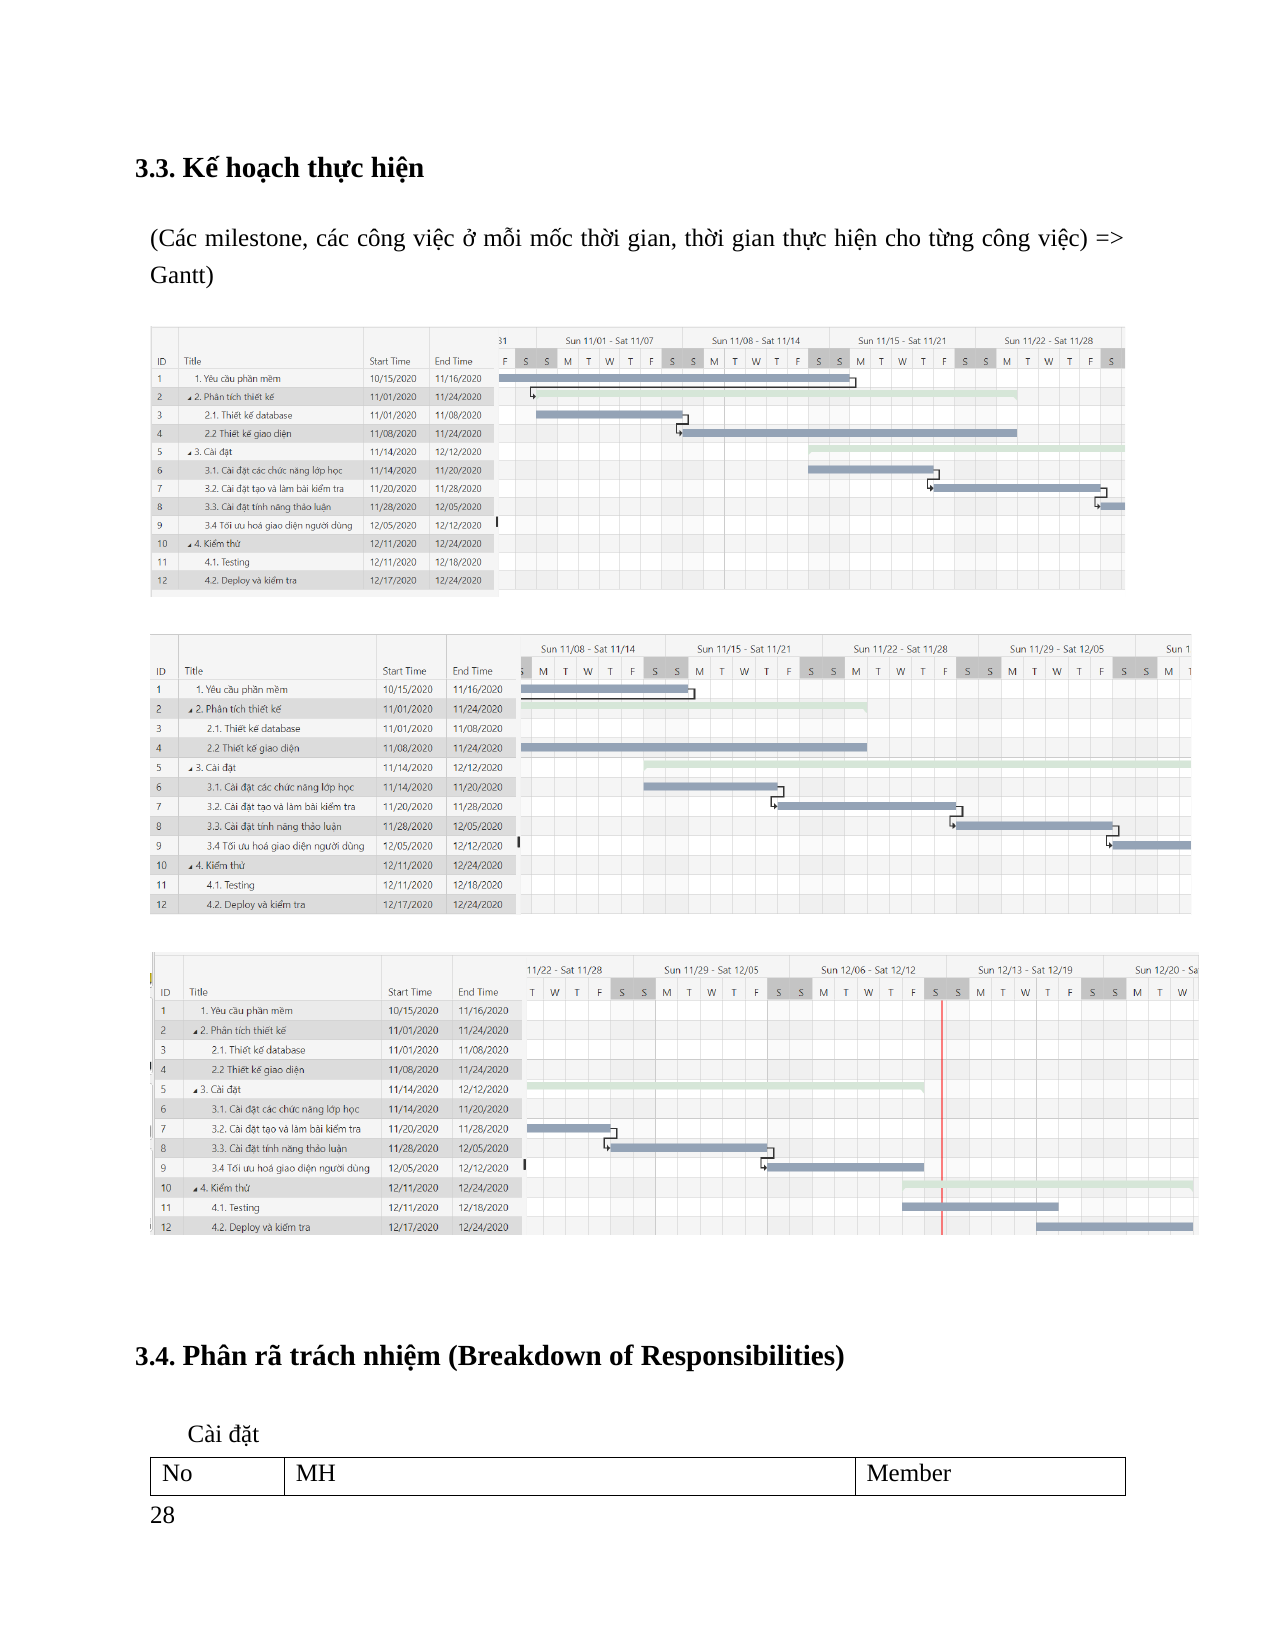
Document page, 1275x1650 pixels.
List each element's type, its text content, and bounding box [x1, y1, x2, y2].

table_header No [151, 1458, 284, 1495]
text Cài đặt [187, 1419, 1125, 1448]
table_header MH [285, 1458, 855, 1495]
subtitle Phân rã trách nhiệm (Breakdown of Responsibilities) [135, 1338, 1125, 1372]
subtitle Kế hoạch thực hiện [135, 150, 1125, 183]
table_header Member [856, 1458, 1125, 1495]
picture [150, 634, 1192, 915]
text (Các milestone, các công việc ở mỗi mốc thời gian, thời gian thực hiện cho từng công việc) => Gantt) [150, 223, 1125, 289]
picture [150, 326, 1125, 597]
picture [150, 952, 1199, 1235]
